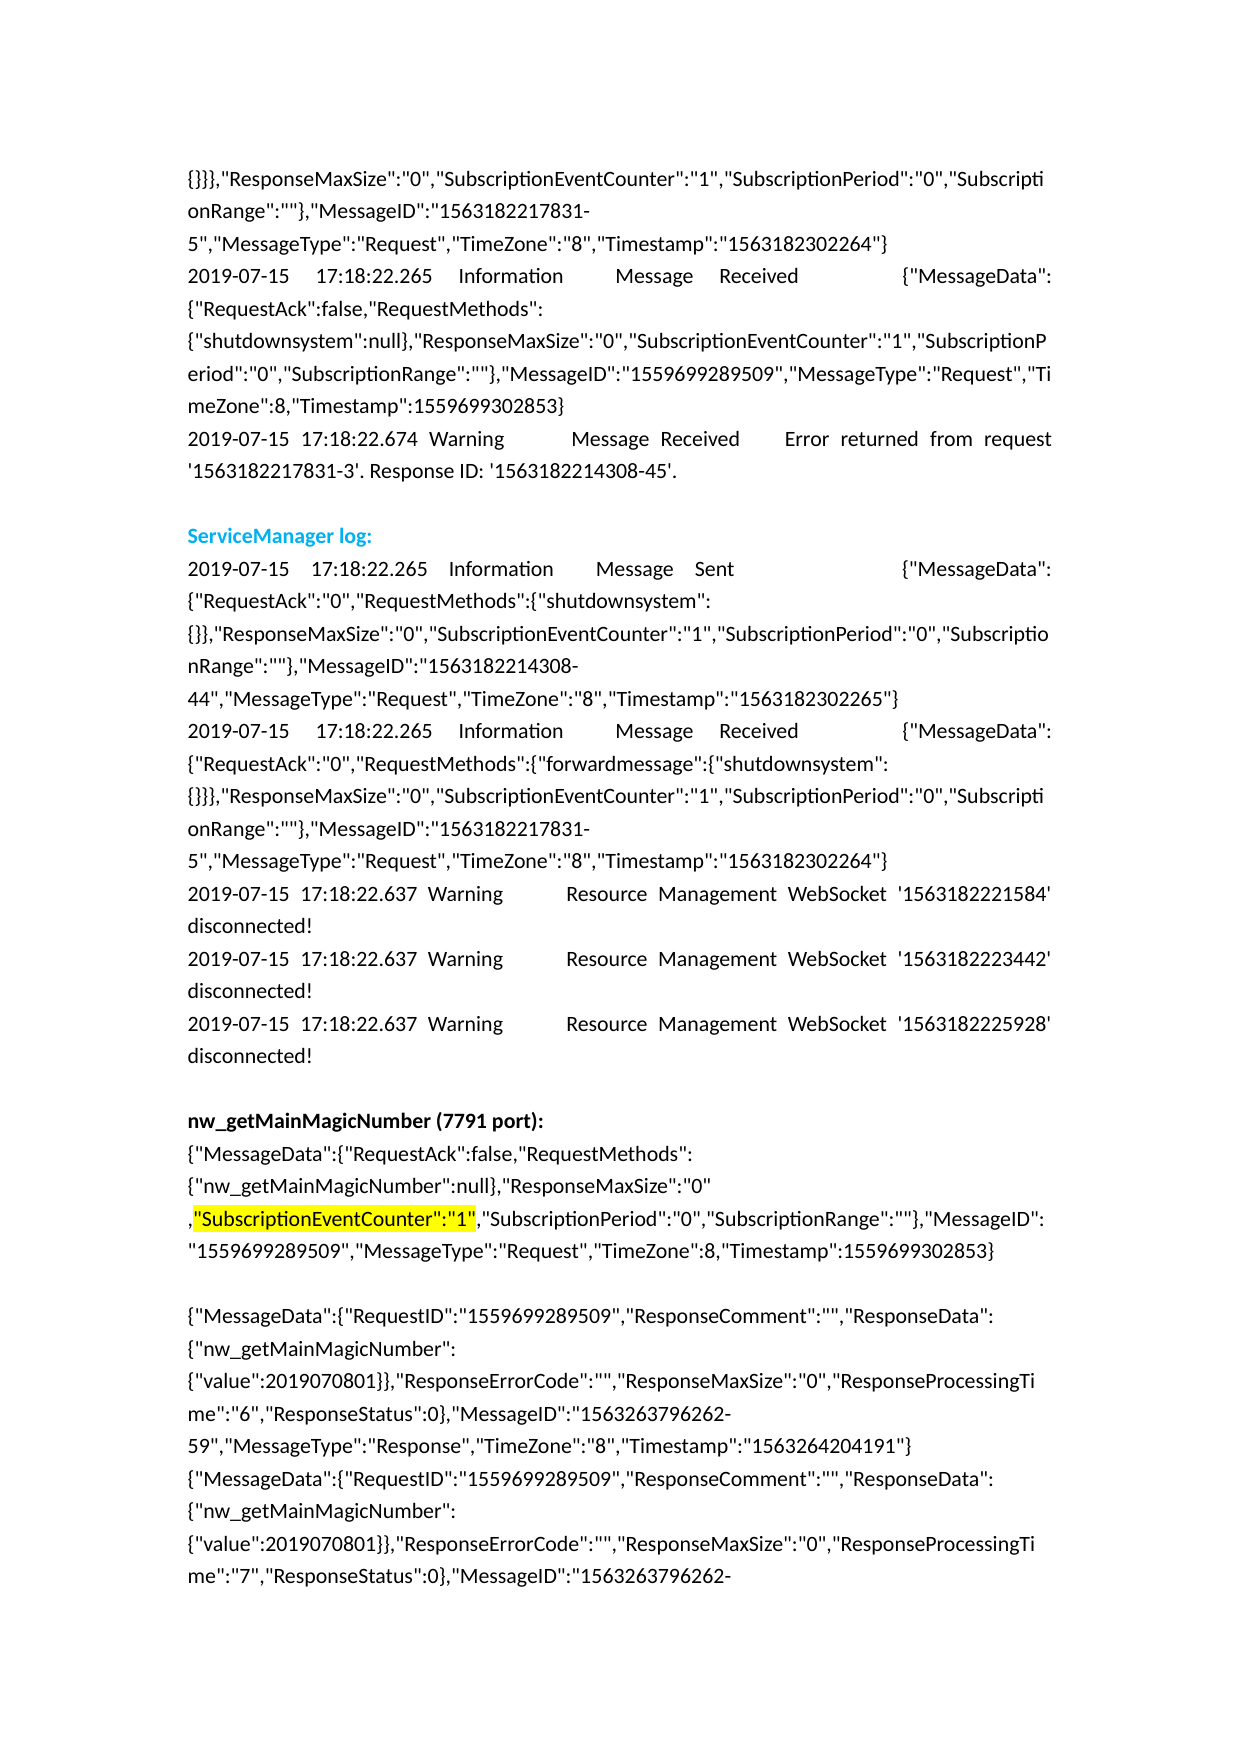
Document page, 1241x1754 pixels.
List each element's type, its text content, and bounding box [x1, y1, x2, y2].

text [187, 1462, 1053, 1592]
text {"MessageData":{"RequestAck":false,"RequestMethods":{"nw_getMainMagicNumber":null},"ResponseMaxSize":"0","SubscriptionEventCounter":"1","SubscriptionPeriod":"0","SubscriptionRange":""},"MessageID":"1559699289509","MessageType":"Request","TimeZone":8,"Timestamp":1559699302853} [187, 1137, 1053, 1267]
text 2019-07-15 17:18:22.637 Warning Resource Management WebSocket '1563182221584' disconnected! [187, 877, 1053, 942]
text 2019-07-15 17:18:22.637 Warning Resource Management WebSocket '1563182225928' disconnected! [187, 1007, 1053, 1072]
text 2019-07-15 17:18:22.265 Information Message Received {"MessageData":{"RequestAck":false,"RequestMethods":{"shutdownsystem":null},"ResponseMaxSize":"0","SubscriptionEventCounter":"1","SubscriptionPeriod":"0","SubscriptionRange":""},"MessageID":"1559699289509","MessageType":"Request","TimeZone":8,"Timestamp":1559699302853} [187, 259, 1053, 422]
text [187, 162, 1053, 259]
text 2019-07-15 17:18:22.265 Information Message Received {"MessageData":{"RequestAck":"0","RequestMethods":{"forwardmessage":{"shutdownsystem":{}}},"ResponseMaxSize":"0","SubscriptionEventCounter":"1","SubscriptionPeriod":"0","SubscriptionRange":""},"MessageID":"1563182217831-5","MessageType":"Request","TimeZone":"8","Timestamp":"1563182302264"} [187, 714, 1053, 877]
text 2019-07-15 17:18:22.674 Warning Message Received Error returned from request '1563182217831-3'. Response ID: '1563182214308-45'. [187, 422, 1053, 487]
text ServiceManager log: [187, 519, 1053, 552]
text 2019-07-15 17:18:22.637 Warning Resource Management WebSocket '1563182223442' disconnected! [187, 942, 1053, 1007]
text 2019-07-15 17:18:22.265 Information Message Sent {"MessageData":{"RequestAck":"0","RequestMethods":{"shutdownsystem":{}},"ResponseMaxSize":"0","SubscriptionEventCounter":"1","SubscriptionPeriod":"0","SubscriptionRange":""},"MessageID":"1563182214308-44","MessageType":"Request","TimeZone":"8","Timestamp":"1563182302265"} [187, 552, 1053, 714]
text nw_getMainMagicNumber (7791 port): [187, 1104, 1053, 1137]
